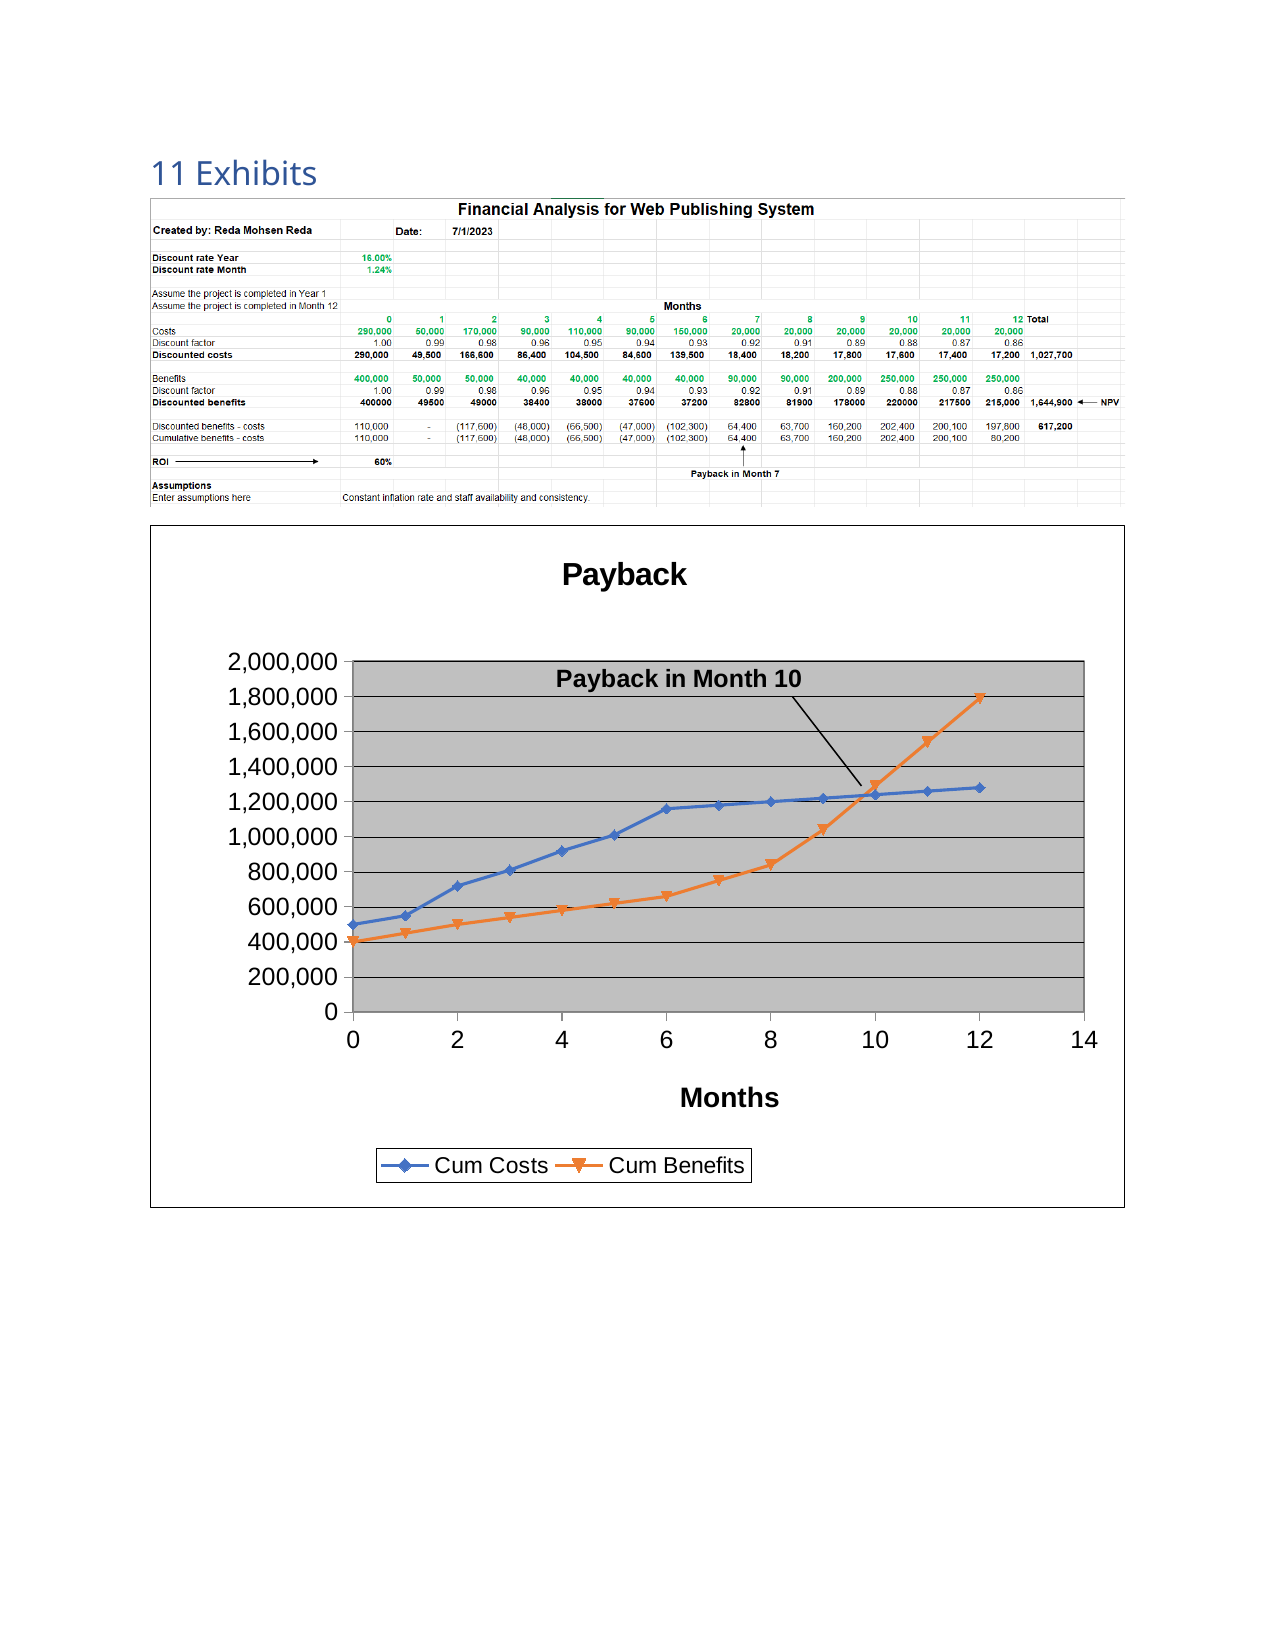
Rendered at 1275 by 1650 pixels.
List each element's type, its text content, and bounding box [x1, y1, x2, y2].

picture [150, 198, 1125, 507]
subtitle Exhibits [150, 150, 1125, 195]
